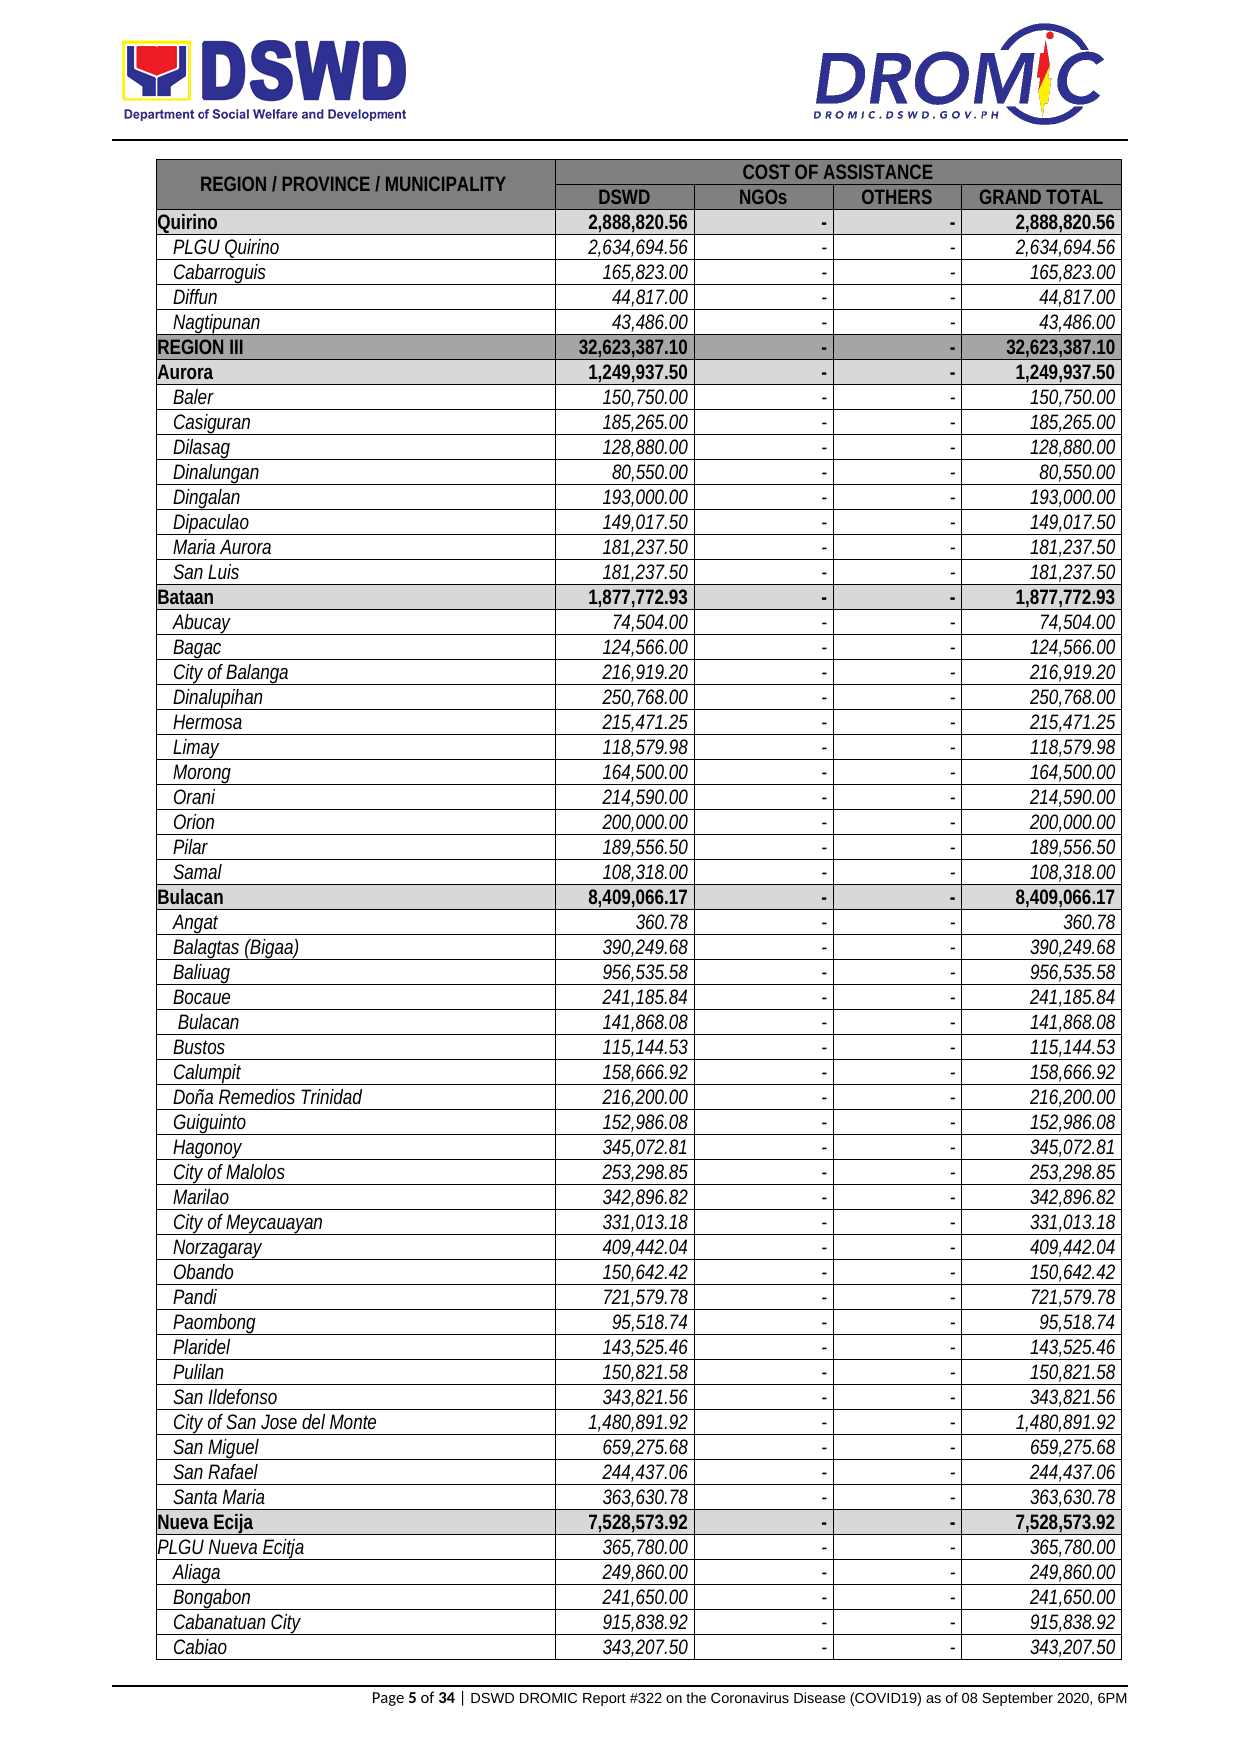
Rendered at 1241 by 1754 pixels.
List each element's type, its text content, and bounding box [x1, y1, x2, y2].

table_cell - [695, 1035, 833, 1059]
table_cell Hagonoy [173, 1135, 555, 1159]
table_cell - [695, 1235, 833, 1259]
table_cell [157, 610, 172, 634]
table_cell [157, 1310, 172, 1334]
table_cell Cabiao [173, 1635, 555, 1659]
table_cell - [834, 210, 961, 234]
table_cell [157, 1460, 172, 1484]
table_cell 342,896.82 [556, 1185, 694, 1209]
table_cell 343,821.56 [962, 1385, 1121, 1409]
table_cell 244,437.06 [556, 1460, 694, 1484]
table_cell [157, 410, 172, 434]
table_cell 659,275.68 [962, 1435, 1121, 1459]
table_cell - [834, 635, 961, 659]
table_cell 165,823.00 [962, 260, 1121, 284]
table_cell Marilao [173, 1185, 555, 1209]
table_cell Aliaga [173, 1560, 555, 1584]
table_cell - [834, 460, 961, 484]
table_cell 118,579.98 [556, 735, 694, 759]
table_cell [157, 1410, 172, 1434]
table_cell 216,919.20 [556, 660, 694, 684]
table_cell 241,650.00 [962, 1585, 1121, 1609]
table_cell 216,200.00 [556, 1085, 694, 1109]
table_cell - [695, 335, 833, 359]
table_cell - [834, 1335, 961, 1359]
table_cell 7,528,573.92 [962, 1510, 1121, 1534]
table_cell - [695, 585, 833, 609]
table_cell [157, 260, 172, 284]
table_cell 721,579.78 [556, 1285, 694, 1309]
table_cell [157, 785, 172, 809]
table_cell - [834, 1360, 961, 1384]
table_cell DSWD [556, 185, 694, 209]
table_cell Limay [173, 735, 555, 759]
table_cell - [695, 1285, 833, 1309]
table_cell 165,823.00 [556, 260, 694, 284]
table_cell - [834, 1485, 961, 1509]
table_cell - [834, 1635, 961, 1659]
table_cell - [834, 1260, 961, 1284]
table_cell [157, 1010, 172, 1034]
table_cell [157, 1485, 172, 1509]
table_cell [157, 1160, 172, 1184]
table_cell - [695, 385, 833, 409]
table_cell - [695, 1485, 833, 1509]
table_cell - [695, 610, 833, 634]
table_cell 659,275.68 [556, 1435, 694, 1459]
table_cell [157, 1385, 172, 1409]
table_cell 956,535.58 [962, 960, 1121, 984]
table_cell PLGU Quirino [173, 235, 555, 259]
table_cell 74,504.00 [962, 610, 1121, 634]
table_cell 164,500.00 [556, 760, 694, 784]
table_cell 409,442.04 [556, 1235, 694, 1259]
table_cell 150,642.42 [556, 1260, 694, 1284]
table_cell 150,750.00 [962, 385, 1121, 409]
table_cell [157, 385, 172, 409]
table_cell - [695, 1010, 833, 1034]
table_cell Dinalupihan [173, 685, 555, 709]
table_cell - [695, 810, 833, 834]
table_cell [157, 660, 172, 684]
table_cell Orion [173, 810, 555, 834]
table_cell - [834, 285, 961, 309]
table_cell 143,525.46 [556, 1335, 694, 1359]
table_cell [157, 285, 172, 309]
table_cell [157, 1360, 172, 1384]
table_cell - [695, 310, 833, 334]
table_cell - [695, 885, 833, 909]
table_header COST OF ASSISTANCE [556, 160, 1121, 184]
table_cell - [695, 260, 833, 284]
table_cell 2,888,820.56 [556, 210, 694, 234]
table_cell Santa Maria [173, 1485, 555, 1509]
table_cell - [695, 860, 833, 884]
table_cell 214,590.00 [556, 785, 694, 809]
table_cell - [834, 535, 961, 559]
table_cell Dipaculao [173, 510, 555, 534]
table_cell - [834, 860, 961, 884]
table_cell - [834, 1160, 961, 1184]
table_cell 158,666.92 [962, 1060, 1121, 1084]
table_cell Bongabon [173, 1585, 555, 1609]
table_cell [157, 1560, 172, 1584]
table_cell 141,868.08 [556, 1010, 694, 1034]
table_cell Pandi [173, 1285, 555, 1309]
table_cell 363,630.78 [962, 1485, 1121, 1509]
table_cell 185,265.00 [556, 410, 694, 434]
table_cell 152,986.08 [556, 1110, 694, 1134]
table_cell City of Malolos [173, 1160, 555, 1184]
table_cell - [834, 1385, 961, 1409]
table_cell - [834, 1135, 961, 1159]
table_cell 193,000.00 [556, 485, 694, 509]
table_cell San Miguel [173, 1435, 555, 1459]
picture [112, 37, 416, 125]
table_cell Nagtipunan [173, 310, 555, 334]
table_cell 343,207.50 [556, 1635, 694, 1659]
table_cell Bocaue [173, 985, 555, 1009]
table_cell [157, 935, 172, 959]
table_cell Doña Remedios Trinidad [173, 1085, 555, 1109]
table_cell - [834, 685, 961, 709]
table_cell - [695, 1435, 833, 1459]
table_header REGION / PROVINCE / MUNICIPALITY [157, 160, 555, 209]
table_cell 215,471.25 [962, 710, 1121, 734]
table_cell Cabanatuan City [173, 1610, 555, 1634]
table_cell [157, 485, 172, 509]
table_cell - [695, 1610, 833, 1634]
table_cell 1,249,937.50 [962, 360, 1121, 384]
table_cell 189,556.50 [962, 835, 1121, 859]
table_cell - [695, 735, 833, 759]
table_cell - [834, 360, 961, 384]
table_cell Dilasag [173, 435, 555, 459]
table_cell 128,880.00 [962, 435, 1121, 459]
table_cell - [834, 510, 961, 534]
table_cell 143,525.46 [962, 1335, 1121, 1359]
table_cell Pulilan [173, 1360, 555, 1384]
table_cell - [834, 1060, 961, 1084]
table_cell Obando [173, 1260, 555, 1284]
table_cell - [695, 935, 833, 959]
table_cell 1,877,772.93 [962, 585, 1121, 609]
table_cell - [834, 1035, 961, 1059]
table_cell 1,480,891.92 [962, 1410, 1121, 1434]
table_cell 331,013.18 [556, 1210, 694, 1234]
table_cell - [695, 1535, 833, 1559]
table_cell [157, 460, 172, 484]
table_cell [157, 735, 172, 759]
table_cell 1,249,937.50 [556, 360, 694, 384]
table_cell [157, 1235, 172, 1259]
table_cell Aurora [157, 360, 555, 384]
table_cell 1,877,772.93 [556, 585, 694, 609]
table_cell - [834, 385, 961, 409]
table_cell 1,480,891.92 [556, 1410, 694, 1434]
table_cell Nueva Ecija [157, 1510, 555, 1534]
table_cell - [695, 1110, 833, 1134]
table_cell [157, 810, 172, 834]
table_cell 124,566.00 [962, 635, 1121, 659]
table_cell 95,518.74 [962, 1310, 1121, 1334]
table_cell - [834, 760, 961, 784]
table_cell - [695, 785, 833, 809]
table_cell [157, 510, 172, 534]
table_cell - [695, 435, 833, 459]
table_cell - [834, 960, 961, 984]
table_cell - [834, 910, 961, 934]
table_cell 343,821.56 [556, 1385, 694, 1409]
table_cell 250,768.00 [962, 685, 1121, 709]
table_cell Casiguran [173, 410, 555, 434]
table_cell Bagac [173, 635, 555, 659]
table_cell [157, 310, 172, 334]
table_cell [157, 1260, 172, 1284]
table_cell [157, 710, 172, 734]
table_cell 241,185.84 [556, 985, 694, 1009]
table_cell 331,013.18 [962, 1210, 1121, 1234]
table_cell [157, 1635, 172, 1659]
table_cell 152,986.08 [962, 1110, 1121, 1134]
table_cell [157, 1210, 172, 1234]
table_cell [157, 235, 172, 259]
table_cell - [834, 610, 961, 634]
table_cell 214,590.00 [962, 785, 1121, 809]
table_cell 32,623,387.10 [962, 335, 1121, 359]
table_cell - [834, 235, 961, 259]
table_cell - [695, 1085, 833, 1109]
table_cell Baliuag [173, 960, 555, 984]
table_cell 181,237.50 [556, 560, 694, 584]
table_cell 345,072.81 [962, 1135, 1121, 1159]
table_cell 8,409,066.17 [556, 885, 694, 909]
table_cell 150,821.58 [962, 1360, 1121, 1384]
table_cell Cabarroguis [173, 260, 555, 284]
table_cell 249,860.00 [962, 1560, 1121, 1584]
table_cell Diffun [173, 285, 555, 309]
table_cell Balagtas (Bigaa) [173, 935, 555, 959]
table_cell [157, 910, 172, 934]
table_cell Bulacan [157, 885, 555, 909]
table_cell PLGU Nueva Ecitja [157, 1535, 555, 1559]
table_cell 115,144.53 [556, 1035, 694, 1059]
table_cell [157, 1335, 172, 1359]
table_cell City of Meycauayan [173, 1210, 555, 1234]
table_cell Paombong [173, 1310, 555, 1334]
table_cell - [834, 785, 961, 809]
table_cell Angat [173, 910, 555, 934]
table_cell - [695, 1060, 833, 1084]
table_cell Abucay [173, 610, 555, 634]
table_cell - [695, 1335, 833, 1359]
table_cell - [695, 1360, 833, 1384]
table_cell - [695, 1560, 833, 1584]
table_cell - [695, 535, 833, 559]
table_cell - [695, 685, 833, 709]
table_cell 956,535.58 [556, 960, 694, 984]
table_cell [157, 1185, 172, 1209]
table_cell 409,442.04 [962, 1235, 1121, 1259]
table_cell - [834, 710, 961, 734]
table_cell - [695, 960, 833, 984]
table_cell - [834, 310, 961, 334]
table_cell - [695, 235, 833, 259]
table_cell - [834, 1510, 961, 1534]
table_cell - [695, 1585, 833, 1609]
table_cell - [834, 485, 961, 509]
table_cell - [695, 1185, 833, 1209]
table_cell [157, 435, 172, 459]
table_cell Pilar [173, 835, 555, 859]
table_cell - [695, 1210, 833, 1234]
table_cell [157, 1110, 172, 1134]
table_cell [157, 1035, 172, 1059]
table_cell Guiguinto [173, 1110, 555, 1134]
table_cell - [695, 985, 833, 1009]
table_cell 390,249.68 [556, 935, 694, 959]
table_cell 95,518.74 [556, 1310, 694, 1334]
table_cell - [834, 1310, 961, 1334]
table_cell 44,817.00 [962, 285, 1121, 309]
table_cell [157, 985, 172, 1009]
table_cell Quirino [157, 210, 555, 234]
table_cell 74,504.00 [556, 610, 694, 634]
table_cell 345,072.81 [556, 1135, 694, 1159]
table_cell 215,471.25 [556, 710, 694, 734]
table_cell 108,318.00 [556, 860, 694, 884]
table_cell - [834, 935, 961, 959]
table_cell 181,237.50 [962, 560, 1121, 584]
table_cell 164,500.00 [962, 760, 1121, 784]
table_cell 32,623,387.10 [556, 335, 694, 359]
table_cell - [834, 735, 961, 759]
table_cell [157, 685, 172, 709]
table_cell - [695, 660, 833, 684]
table_cell - [834, 1235, 961, 1259]
table_cell - [834, 1010, 961, 1034]
table_cell 2,634,694.56 [556, 235, 694, 259]
table_cell 200,000.00 [962, 810, 1121, 834]
table_cell - [695, 460, 833, 484]
table_cell City of Balanga [173, 660, 555, 684]
table_cell - [834, 335, 961, 359]
table_cell 241,185.84 [962, 985, 1121, 1009]
table_cell GRAND TOTAL [962, 185, 1121, 209]
table_cell - [695, 485, 833, 509]
table_cell Baler [173, 385, 555, 409]
table_cell 108,318.00 [962, 860, 1121, 884]
table_cell 8,409,066.17 [962, 885, 1121, 909]
table_cell - [695, 835, 833, 859]
table_cell 241,650.00 [556, 1585, 694, 1609]
table_cell Maria Aurora [173, 535, 555, 559]
table_cell - [834, 1210, 961, 1234]
table_cell - [834, 1085, 961, 1109]
table_cell - [695, 1260, 833, 1284]
table_cell NGOs [695, 185, 833, 209]
table_cell - [834, 660, 961, 684]
table_cell 365,780.00 [556, 1535, 694, 1559]
table_cell Calumpit [173, 1060, 555, 1084]
table_cell Dingalan [173, 485, 555, 509]
table_cell - [834, 1610, 961, 1634]
table_cell 253,298.85 [962, 1160, 1121, 1184]
table_cell 244,437.06 [962, 1460, 1121, 1484]
table_cell - [695, 1385, 833, 1409]
table_cell 7,528,573.92 [556, 1510, 694, 1534]
table_cell - [695, 760, 833, 784]
table_cell 189,556.50 [556, 835, 694, 859]
table_cell 181,237.50 [556, 535, 694, 559]
table_cell [157, 1585, 172, 1609]
table_cell [157, 960, 172, 984]
table_cell - [695, 410, 833, 434]
table_cell 390,249.68 [962, 935, 1121, 959]
table_cell - [834, 435, 961, 459]
table_cell 2,888,820.56 [962, 210, 1121, 234]
table_cell - [695, 1635, 833, 1659]
table_cell 2,634,694.56 [962, 235, 1121, 259]
table_cell 253,298.85 [556, 1160, 694, 1184]
table_cell 80,550.00 [556, 460, 694, 484]
table_cell 150,750.00 [556, 385, 694, 409]
picture [781, 23, 1133, 125]
table_cell 181,237.50 [962, 535, 1121, 559]
table_cell - [834, 585, 961, 609]
table_cell - [834, 1435, 961, 1459]
table_cell 200,000.00 [556, 810, 694, 834]
table_cell - [695, 285, 833, 309]
table_cell - [695, 1410, 833, 1434]
table_cell 216,200.00 [962, 1085, 1121, 1109]
table_cell - [834, 410, 961, 434]
table_cell Bustos [173, 1035, 555, 1059]
table_cell Hermosa [173, 710, 555, 734]
table_cell [157, 1435, 172, 1459]
table_cell [157, 635, 172, 659]
table_cell 249,860.00 [556, 1560, 694, 1584]
table_cell Bulacan [173, 1010, 555, 1034]
table_cell - [834, 1535, 961, 1559]
table_cell 118,579.98 [962, 735, 1121, 759]
table_cell 150,642.42 [962, 1260, 1121, 1284]
table_cell - [834, 560, 961, 584]
table_cell 149,017.50 [962, 510, 1121, 534]
table_cell 915,838.92 [556, 1610, 694, 1634]
table_cell [157, 535, 172, 559]
table_cell - [834, 1110, 961, 1134]
table_cell 915,838.92 [962, 1610, 1121, 1634]
table_cell REGION III [157, 335, 555, 359]
table_cell 363,630.78 [556, 1485, 694, 1509]
table_cell - [834, 260, 961, 284]
table_cell [157, 760, 172, 784]
table_cell 360.78 [962, 910, 1121, 934]
table_cell Samal [173, 860, 555, 884]
table_cell 342,896.82 [962, 1185, 1121, 1209]
table_cell [157, 1610, 172, 1634]
table_cell - [695, 560, 833, 584]
table_cell - [695, 1135, 833, 1159]
table_cell 150,821.58 [556, 1360, 694, 1384]
table_cell - [695, 510, 833, 534]
table_cell San Ildefonso [173, 1385, 555, 1409]
table_cell - [695, 360, 833, 384]
table_cell Morong [173, 760, 555, 784]
table_cell 185,265.00 [962, 410, 1121, 434]
table_cell - [834, 1460, 961, 1484]
table_cell San Rafael [173, 1460, 555, 1484]
table_cell 365,780.00 [962, 1535, 1121, 1559]
table_cell 44,817.00 [556, 285, 694, 309]
table_cell 128,880.00 [556, 435, 694, 459]
table_cell - [695, 635, 833, 659]
table_cell - [834, 1410, 961, 1434]
table_cell San Luis [173, 560, 555, 584]
table_cell 43,486.00 [962, 310, 1121, 334]
table_cell Bataan [157, 585, 555, 609]
table_cell 43,486.00 [556, 310, 694, 334]
table_cell [157, 1085, 172, 1109]
table_cell 80,550.00 [962, 460, 1121, 484]
table_cell [157, 860, 172, 884]
table_cell 158,666.92 [556, 1060, 694, 1084]
table_cell 216,919.20 [962, 660, 1121, 684]
table_cell [157, 560, 172, 584]
table_cell 124,566.00 [556, 635, 694, 659]
table_cell 193,000.00 [962, 485, 1121, 509]
table_cell - [834, 1585, 961, 1609]
table_cell [157, 1135, 172, 1159]
table_cell - [695, 1310, 833, 1334]
table_cell 250,768.00 [556, 685, 694, 709]
table_cell - [695, 1160, 833, 1184]
table_cell City of San Jose del Monte [173, 1410, 555, 1434]
table_cell [157, 1060, 172, 1084]
table_cell - [834, 885, 961, 909]
table_cell 149,017.50 [556, 510, 694, 534]
table_cell [157, 1285, 172, 1309]
table_cell 360.78 [556, 910, 694, 934]
table_cell - [834, 1285, 961, 1309]
table_cell Plaridel [173, 1335, 555, 1359]
table_cell 115,144.53 [962, 1035, 1121, 1059]
table_cell - [695, 210, 833, 234]
table_cell OTHERS [834, 185, 961, 209]
table_cell - [834, 985, 961, 1009]
table_cell Orani [173, 785, 555, 809]
table_cell - [834, 835, 961, 859]
table_cell - [695, 1460, 833, 1484]
table_cell Norzagaray [173, 1235, 555, 1259]
table_cell - [834, 1185, 961, 1209]
table_cell - [695, 1510, 833, 1534]
table_cell - [834, 1560, 961, 1584]
table_cell Dinalungan [173, 460, 555, 484]
table_cell 721,579.78 [962, 1285, 1121, 1309]
table_cell - [834, 810, 961, 834]
table_cell - [695, 910, 833, 934]
table_cell 343,207.50 [962, 1635, 1121, 1659]
table_cell 141,868.08 [962, 1010, 1121, 1034]
table_cell [157, 835, 172, 859]
table_cell - [695, 710, 833, 734]
